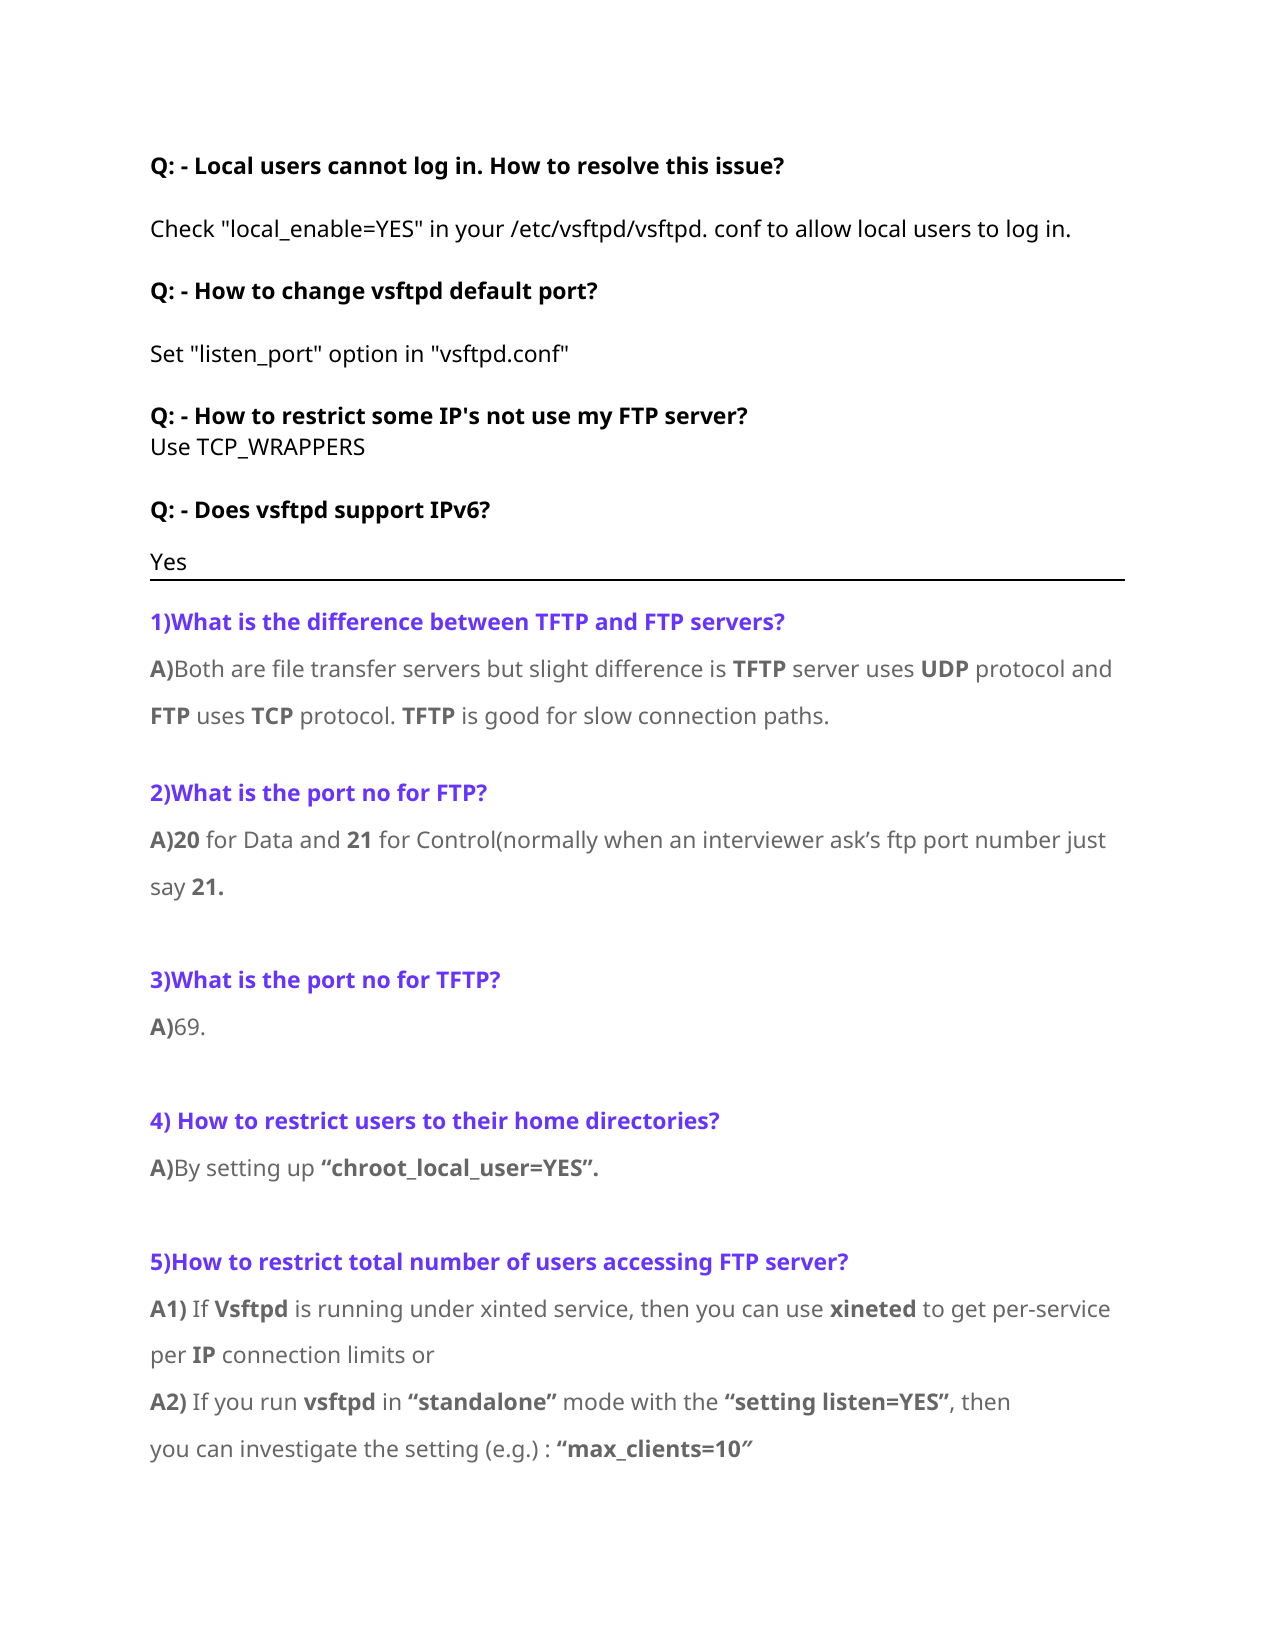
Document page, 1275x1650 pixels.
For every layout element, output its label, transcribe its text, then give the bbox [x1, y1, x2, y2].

text Q: - Does vsftpd support IPv6? [150, 494, 1125, 525]
text 1)What is the difference between TFTP and FTP servers? A)Both are file transfer servers but slight difference is TFTP server uses UDP protocol and FTP uses TCP protocol. TFTP is good for slow connection paths. [150, 606, 1125, 731]
text Q: - Local users cannot log in. How to resolve this issue? Check "local_enable=YES" in your /etc/vsftpd/vsftpd. conf to allow local users to log in. [150, 150, 1125, 244]
text Q: - How to restrict some IP's not use my FTP server? Use TCP_WRAPPERS [150, 400, 1125, 462]
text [150, 777, 1125, 1464]
text Yes [150, 546, 1125, 579]
text Q: - How to change vsftpd default port? Set "listen_port" option in "vsftpd.conf" [150, 275, 1125, 369]
